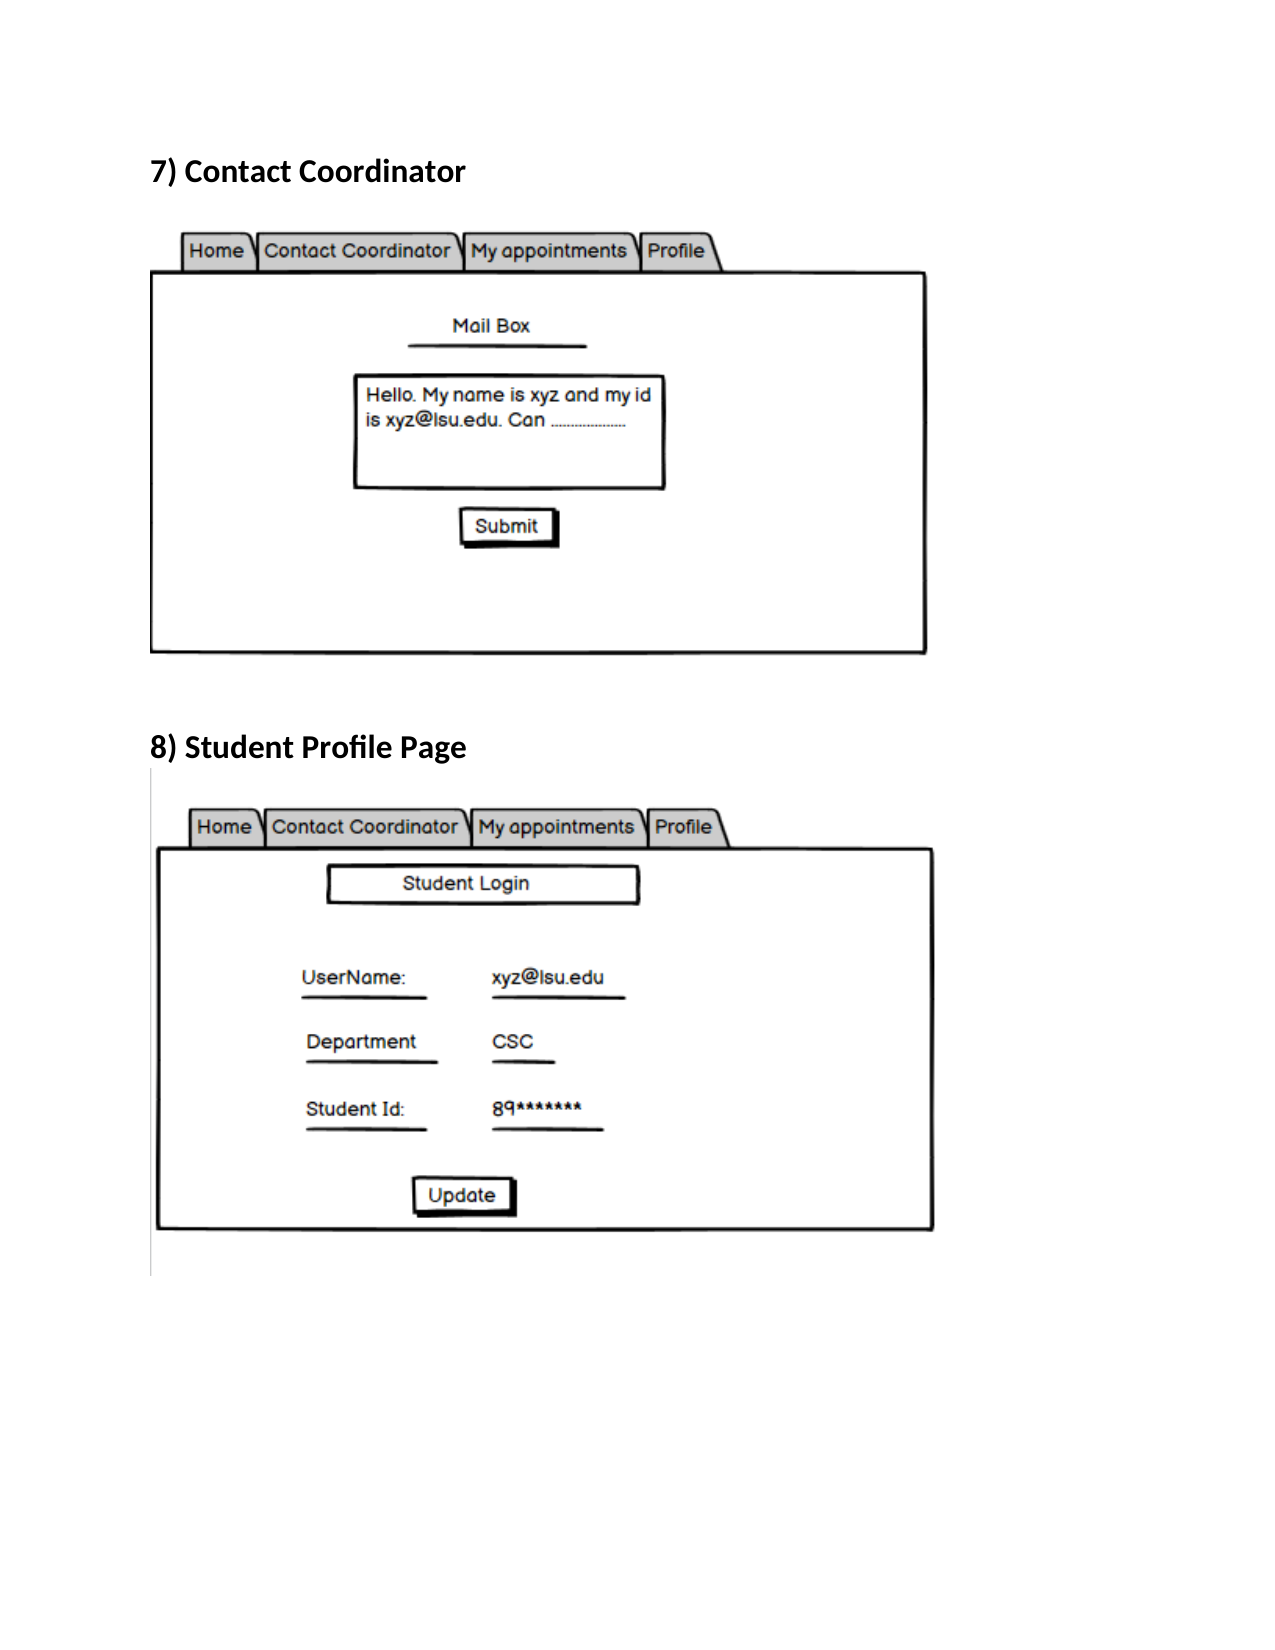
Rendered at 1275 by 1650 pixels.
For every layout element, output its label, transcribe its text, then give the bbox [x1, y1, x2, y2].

picture [150, 192, 976, 707]
picture [150, 768, 994, 1276]
